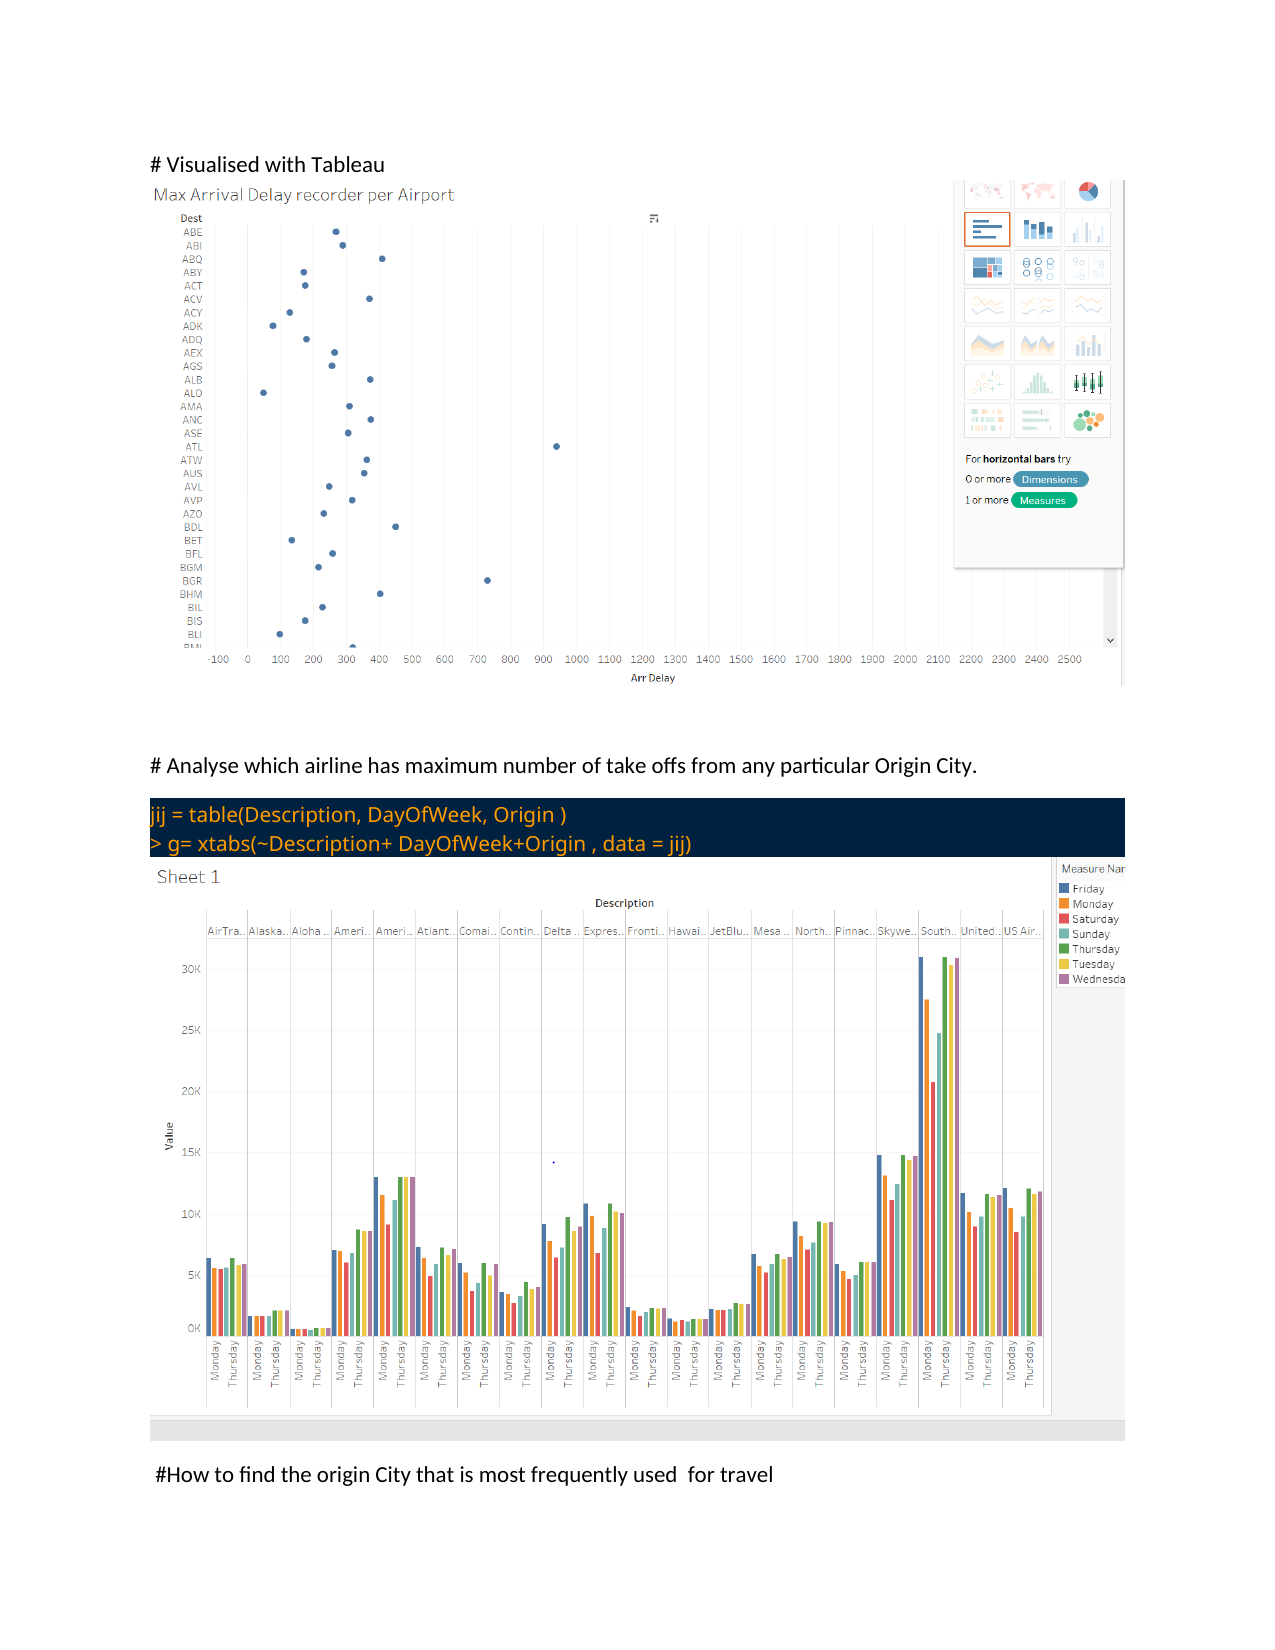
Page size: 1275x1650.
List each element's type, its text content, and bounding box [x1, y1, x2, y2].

text # Visualised with Tableau [150, 150, 1125, 180]
text # Analyse which airline has maximum number of take offs from any particular Origin City. [150, 752, 1125, 779]
text #How to find the origin City that is most frequently used for travel [150, 1460, 1125, 1488]
picture [150, 180, 1125, 686]
picture [150, 857, 1125, 1441]
text > g= xtabs(~Description+ DayOfWeek+Origin , data = jij) [150, 828, 1125, 857]
text jij = table(Description, DayOfWeek, Origin ) [150, 798, 1125, 828]
